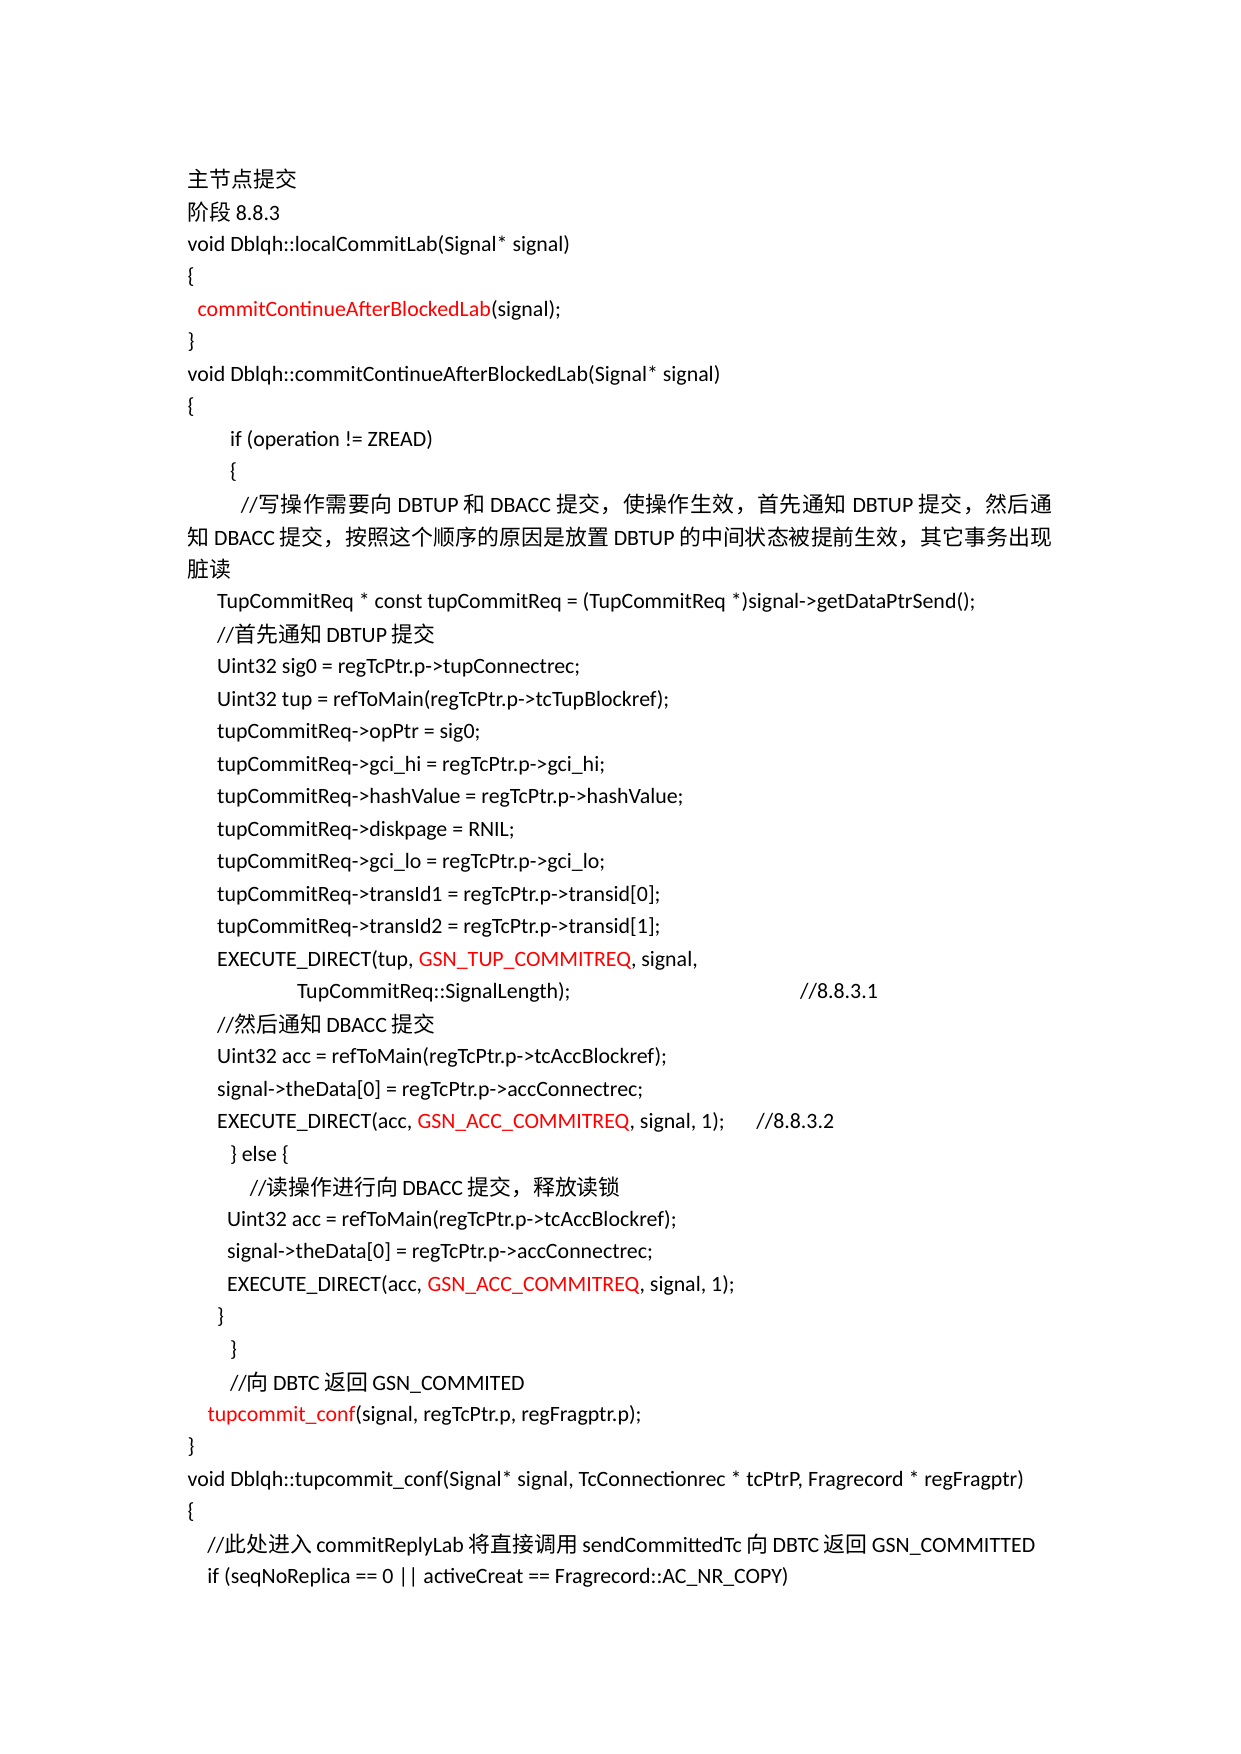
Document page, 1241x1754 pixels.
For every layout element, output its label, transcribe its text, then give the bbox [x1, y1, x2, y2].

text Uint32 tup = refToMain(regTcPtr.p->tcTupBlockref); [187, 682, 1053, 714]
text tupcommit_conf(signal, regTcPtr.p, regFragptr.p); [187, 1397, 1053, 1429]
text TupCommitReq * const tupCommitReq = (TupCommitReq *)signal->getDataPtrSend(); [187, 584, 1053, 617]
text if (operation != ZREAD) [187, 422, 1053, 454]
text Uint32 sig0 = regTcPtr.p->tupConnectrec; [187, 649, 1053, 682]
text { [187, 1494, 1053, 1527]
text 阶段8.8.3 [187, 194, 1053, 227]
text //向DBTC返回GSN_COMMITED [187, 1364, 1053, 1397]
text 主节点提交 [187, 162, 1053, 194]
text { [187, 259, 1053, 292]
text EXECUTE_DIRECT(acc, GSN_ACC_COMMITREQ, signal, 1); [187, 1267, 1053, 1299]
text if (seqNoReplica == 0 || activeCreat == Fragrecord::AC_NR_COPY) [187, 1559, 1053, 1592]
text } else { [187, 1137, 1053, 1169]
text tupCommitReq->transId1 = regTcPtr.p->transid[0]; [187, 877, 1053, 909]
text } [187, 1429, 1053, 1462]
text signal->theData[0] = regTcPtr.p->accConnectrec; [187, 1072, 1053, 1104]
text tupCommitReq->opPtr = sig0; [187, 714, 1053, 747]
text tupCommitReq->gci_lo = regTcPtr.p->gci_lo; [187, 844, 1053, 877]
text //首先通知DBTUP提交 [187, 617, 1053, 649]
text EXECUTE_DIRECT(acc, GSN_ACC_COMMITREQ, signal, 1); //8.8.3.2 [187, 1104, 1053, 1137]
text //然后通知DBACC提交 [187, 1007, 1053, 1039]
text { [187, 454, 1053, 487]
text //写操作需要向DBTUP和DBACC提交，使操作生效，首先通知DBTUP提交，然后通知DBACC提交，按照这个顺序的原因是放置DBTUP的中间状态被提前生效，其它事务出现脏读 [187, 487, 1053, 584]
text signal->theData[0] = regTcPtr.p->accConnectrec; [187, 1234, 1053, 1267]
text tupCommitReq->gci_hi = regTcPtr.p->gci_hi; [187, 747, 1053, 779]
text { [187, 389, 1053, 422]
text } [187, 324, 1053, 357]
text commitContinueAfterBlockedLab(signal); [187, 292, 1053, 324]
text } [187, 1299, 1053, 1332]
text void Dblqh::commitContinueAfterBlockedLab(Signal* signal) [187, 357, 1053, 389]
text tupCommitReq->diskpage = RNIL; [187, 812, 1053, 844]
text TupCommitReq::SignalLength); //8.8.3.1 [187, 974, 1053, 1007]
text //此处进入commitReplyLab将直接调用sendCommittedTc向DBTC返回GSN_COMMITTED [187, 1527, 1053, 1559]
text EXECUTE_DIRECT(tup, GSN_TUP_COMMITREQ, signal, [187, 942, 1053, 974]
text void Dblqh::localCommitLab(Signal* signal) [187, 227, 1053, 259]
text Uint32 acc = refToMain(regTcPtr.p->tcAccBlockref); [187, 1039, 1053, 1072]
text } [187, 1332, 1053, 1364]
text tupCommitReq->hashValue = regTcPtr.p->hashValue; [187, 779, 1053, 812]
text tupCommitReq->transId2 = regTcPtr.p->transid[1]; [187, 909, 1053, 942]
text Uint32 acc = refToMain(regTcPtr.p->tcAccBlockref); [187, 1202, 1053, 1234]
text //读操作进行向DBACC提交，释放读锁 [187, 1169, 1053, 1202]
text void Dblqh::tupcommit_conf(Signal* signal, TcConnectionrec * tcPtrP, Fragrecord * regFragptr) [187, 1462, 1053, 1494]
